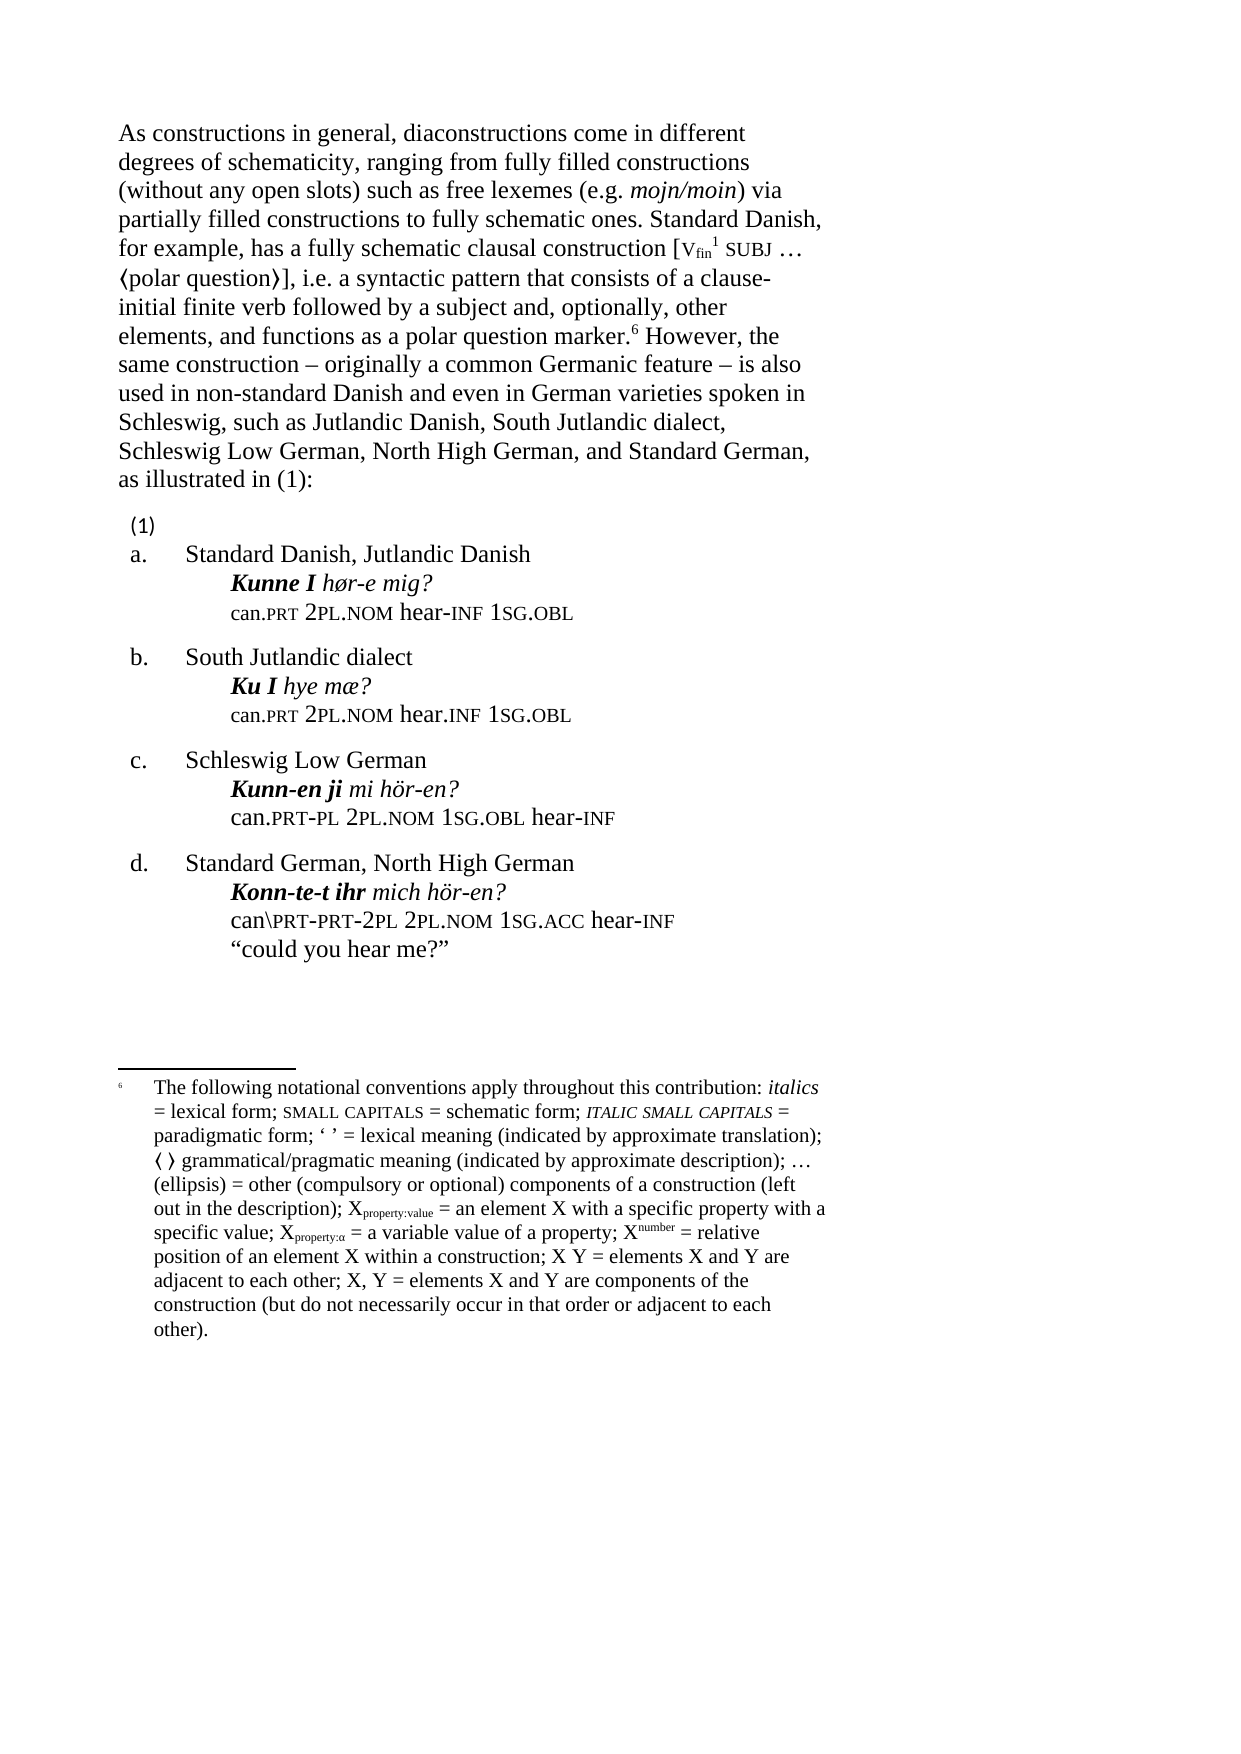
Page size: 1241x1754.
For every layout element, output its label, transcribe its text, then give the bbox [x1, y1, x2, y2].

text As constructions in general, diaconstructions come in different degrees of schematicity, ranging from fully filled constructions (without any open slots) such as free lexemes (e.g. mojn/moin) via partially filled constructions to fully schematic ones. Standard Danish, for example, has a fully schematic clausal construction [vfin1 subj … 〈polar question〉], i.e. a syntactic pattern that consists of a clause-initial finite verb followed by a subject and, optionally, other elements, and functions as a polar question marker. However, the same construction – originally a common Germanic feature – is also used in non-standard Danish and even in German varieties spoken in Schleswig, such as Jutlandic Danish, South Jutlandic dialect, Schleswig Low German, North High German, and Standard German, as illustrated in (1): [118, 118, 827, 493]
list c. Schleswig Low German [130, 745, 827, 774]
text Kunne I hør-e mig? [230, 568, 827, 597]
text Ku I hye mæ? [230, 671, 827, 699]
text can.prt-pl 2pl.nom 1sg.obl hear-inf [230, 802, 827, 831]
text Konn-te-t ihr mich hör-en? [230, 877, 827, 905]
text “could you hear me?” [230, 934, 827, 963]
list d. Standard German, North High German [130, 848, 827, 877]
list b. South Jutlandic dialect [130, 642, 827, 671]
text can.prt 2pl.nom hear.inf 1sg.obl [230, 699, 827, 728]
text can\prt-prt-2pl 2pl.nom 1sg.acc hear-inf [230, 905, 827, 934]
text Kunn-en ji mi hör-en? [230, 774, 827, 802]
text can.prt 2pl.nom hear-inf 1sg.obl [230, 597, 827, 625]
list a. Standard Danish, Jutlandic Danish [130, 539, 827, 568]
